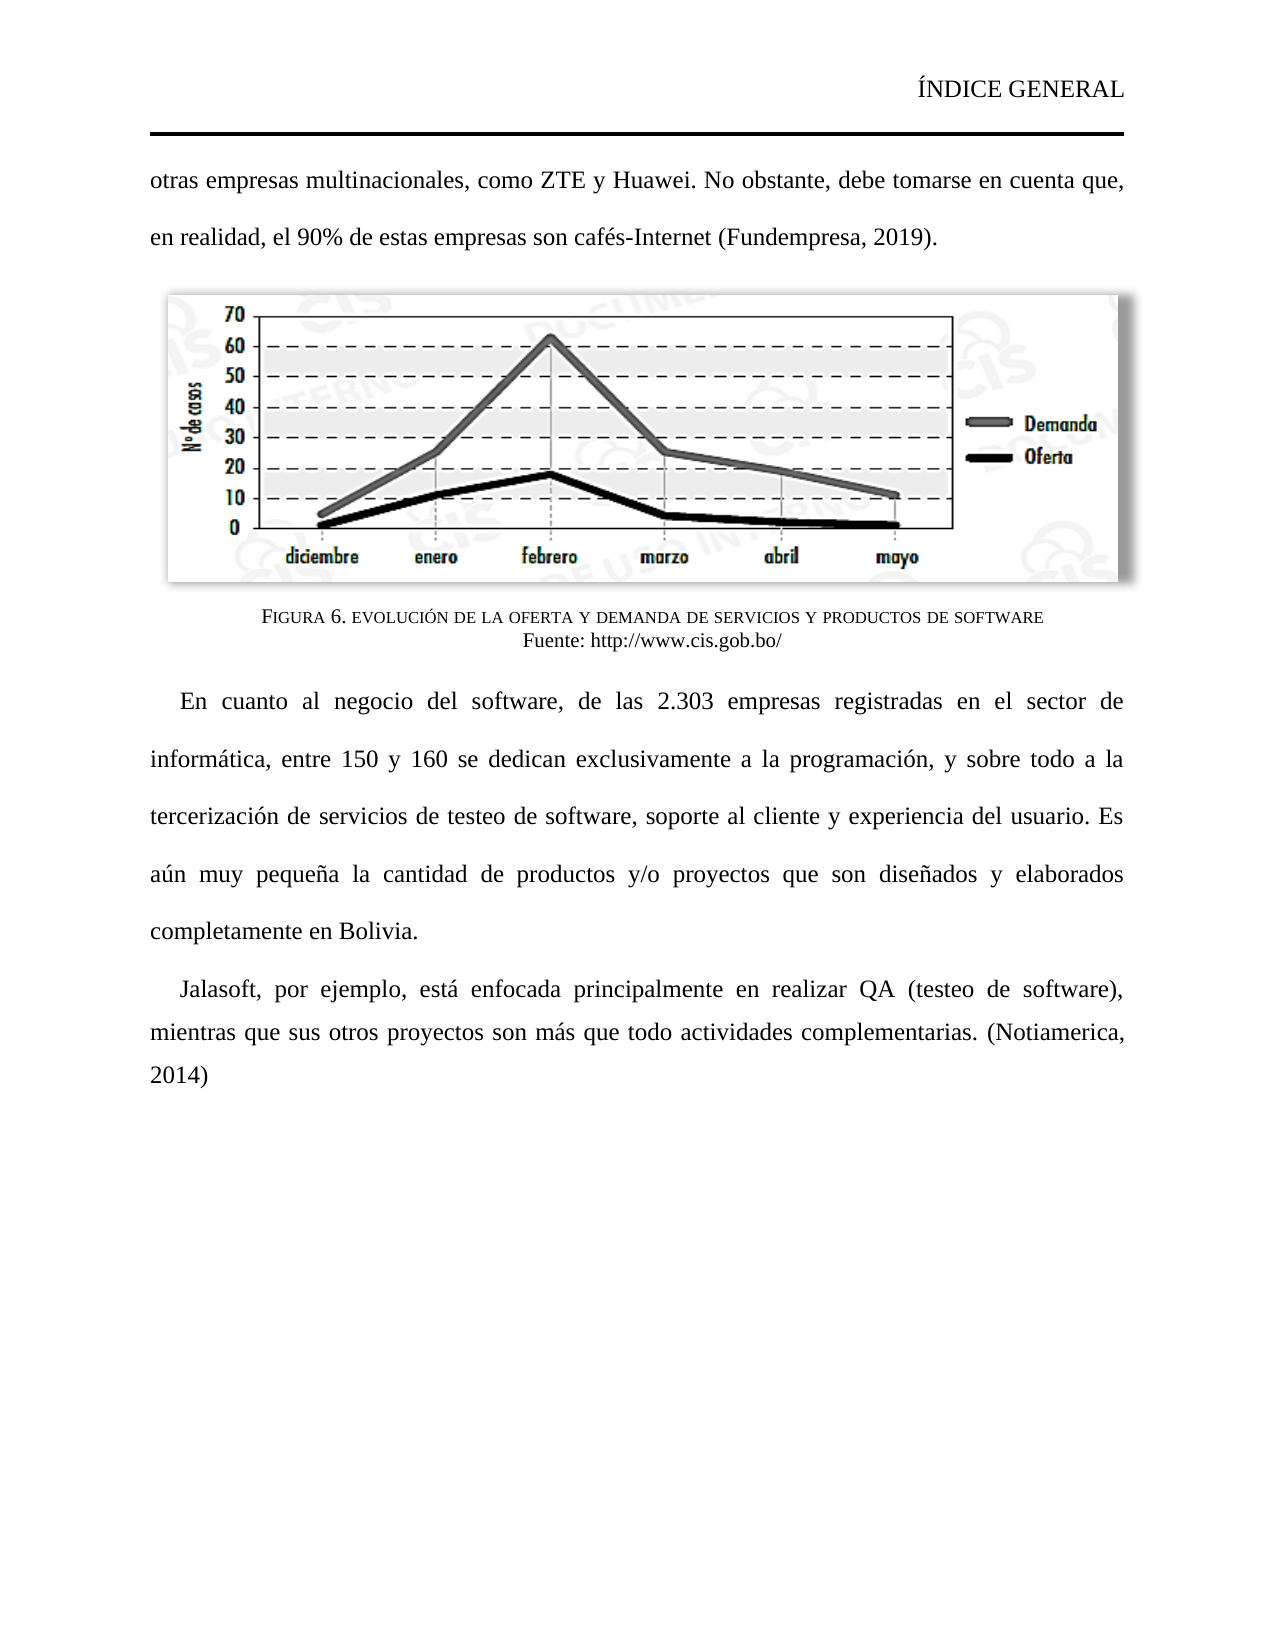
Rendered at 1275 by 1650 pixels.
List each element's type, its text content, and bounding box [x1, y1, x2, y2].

text Jalasoft, por ejemplo, está enfocada principalmente en realizar QA (testeo de software), mientras que sus otros proyectos son más que todo actividades complementarias. [150, 974, 1125, 1089]
text En cuanto al negocio del software, de las 2.303 empresas registradas en el sector de informática, entre 150 y 160 se dedican exclusivamente a la programación, y sobre todo a la tercerización de servicios de testeo de software, soporte al cliente y experiencia del usuario. Es aún muy pequeña la cantidad de productos y/o proyectos que son diseñados y elaborados completamente en Bolivia. [150, 686, 1125, 945]
text Fuente: http://www.cis.gob.bo/ [150, 628, 1125, 652]
text Figura 6. evolución de la oferta y demanda de servicios y productos de software [150, 604, 1125, 628]
picture [168, 295, 1118, 582]
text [150, 165, 1125, 251]
